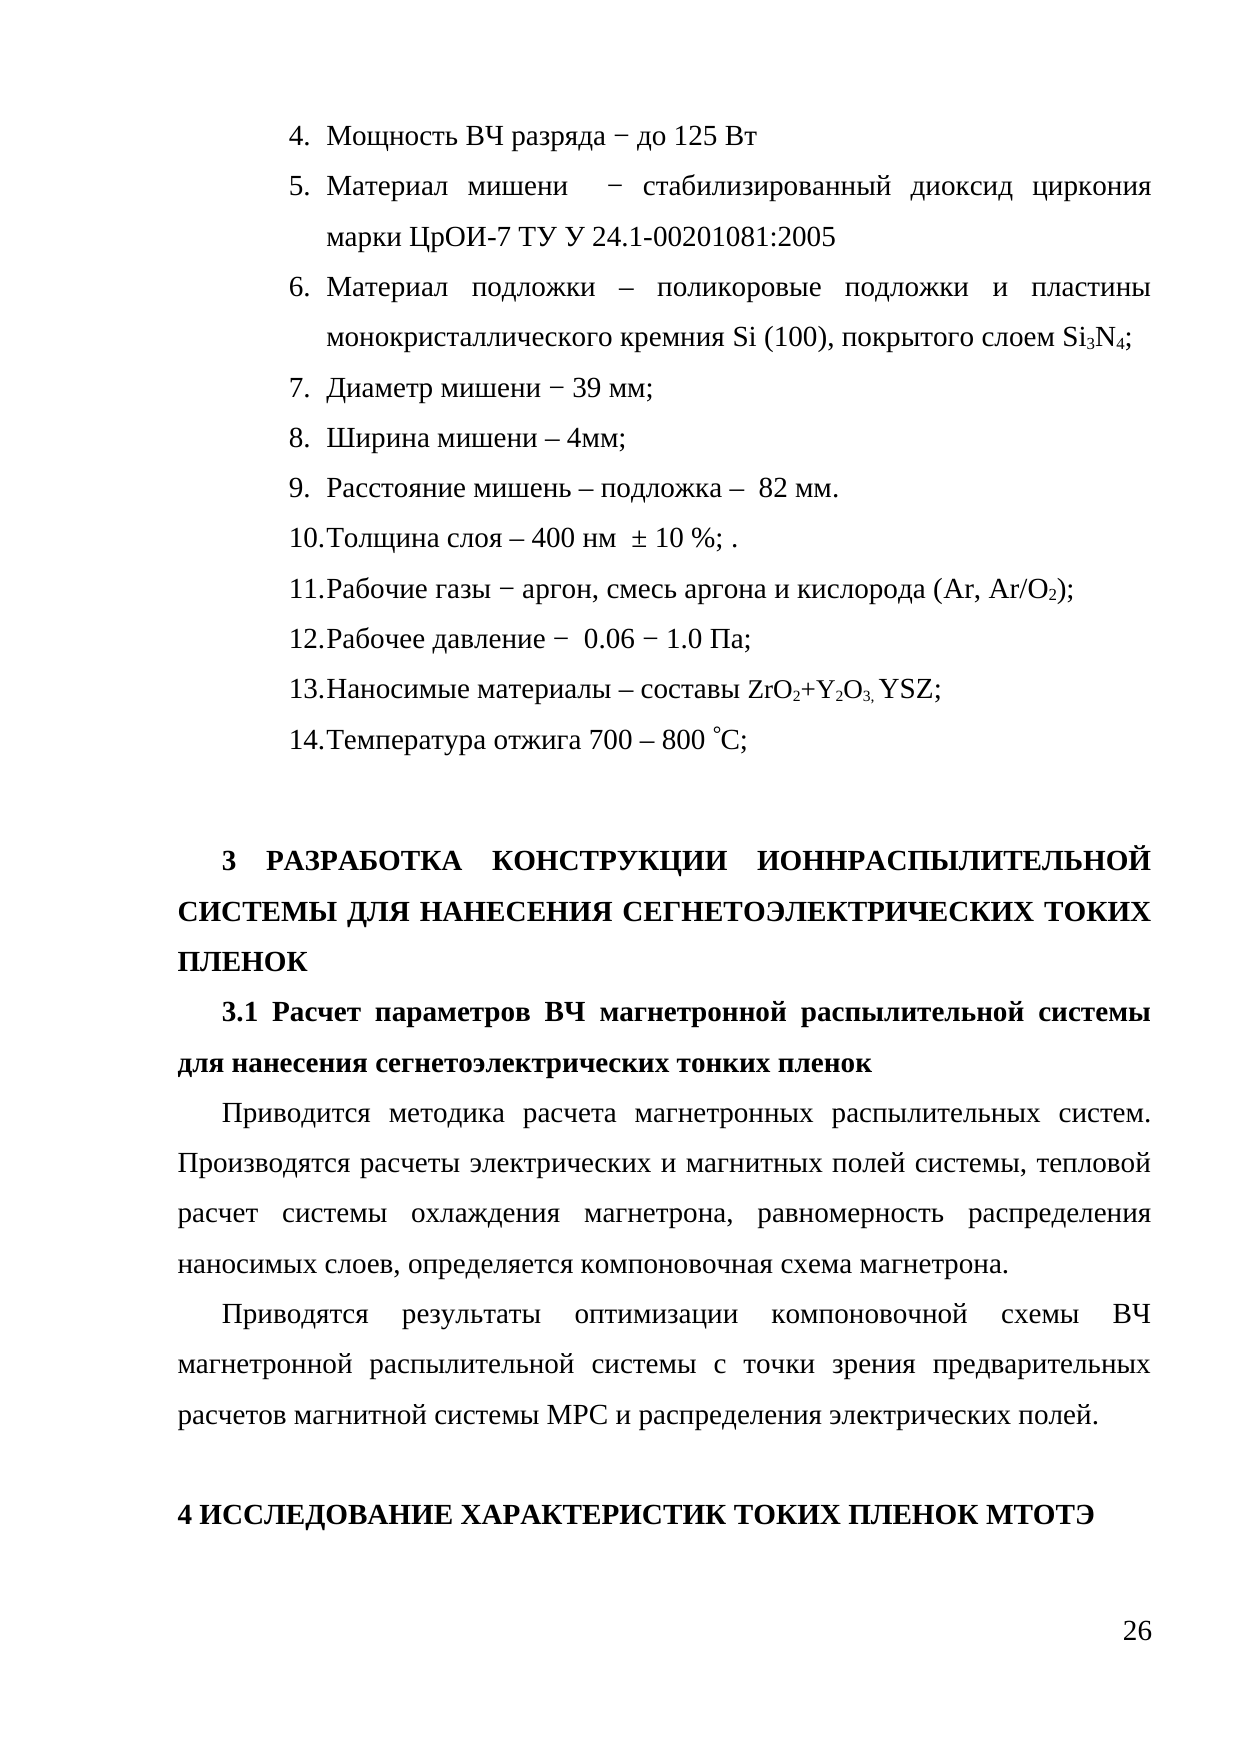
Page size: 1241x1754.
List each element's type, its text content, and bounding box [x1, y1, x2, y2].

list Материал мишени − стабилизированный диоксид циркония марки ЦрОИ-7 ТУ У 24.1-00201081:2005 [288, 168, 1152, 252]
list Расстояние мишень – подложка – 82 мм. [288, 470, 1152, 504]
list Мощность ВЧ разряда − до 125 Вт [288, 118, 1152, 152]
text Приводится методика расчета магнетронных распылительных систем. Производятся расчеты электрических и магнитных полей системы, тепловой расчет системы охлаждения магнетрона, равномерность распределения наносимых слоев, определяется компоновочная схема магнетрона. [177, 1095, 1152, 1279]
list Ширина мишени – 4мм; [288, 420, 1152, 453]
text Приводятся результаты оптимизации компоновочной схемы ВЧ магнетронной распылительной системы с точки зрения предварительных расчетов магнитной системы МРС и распределения электрических полей. [177, 1296, 1152, 1430]
list Толщина слоя – 400 нм ± 10 %; . [288, 521, 1152, 554]
list Рабочее давление − 0.06 − 1.0 Па; [288, 621, 1152, 655]
list Наносимые материалы – составы ZrO2+Y2O3, YSZ; [288, 672, 1152, 705]
list Диаметр мишени − 39 мм; [288, 370, 1152, 403]
text 4 Исследование характеристик ТОКИХ ПЛЕНОК МТОТЭ [177, 1497, 1152, 1531]
list Температура отжига 700 – 800 С; [288, 722, 1152, 756]
list Рабочие газы − аргон, смесь аргона и кислорода (Ar, Ar/O2); [288, 571, 1152, 604]
text 3 Разработка конструкции ионнраспылительной системы для нанесения СЕГНЕТОЭЛЕКТРИЧЕСКИХ ТОКИХ ПЛЕНОК [177, 843, 1152, 978]
text 3.1 Расчет параметров ВЧ магнетронной распылительной системы для нанесения сегнетоэлектрических тонких пленок [177, 994, 1152, 1078]
list Материал подложки – поликоровые подложки и пластины монокристаллического кремния Si (100), покрытого слоем Si3N4; [288, 269, 1152, 353]
